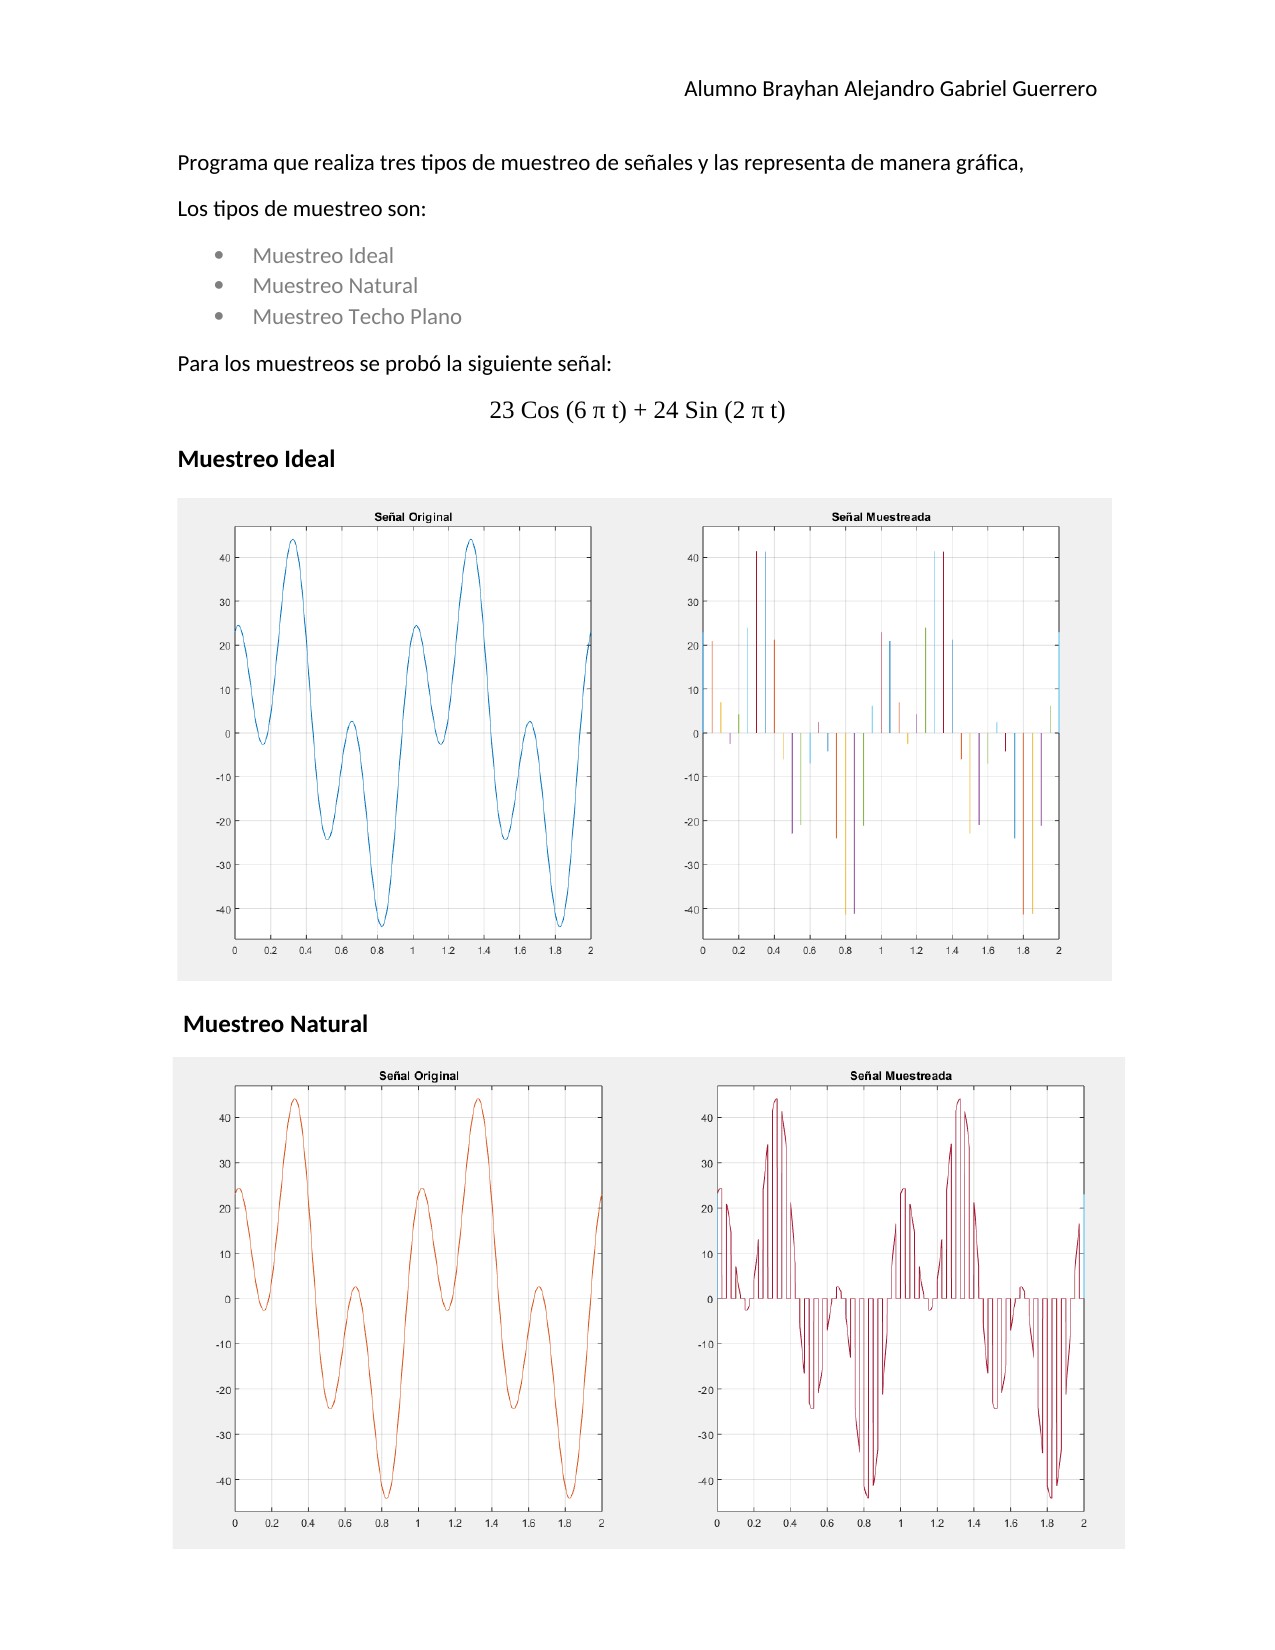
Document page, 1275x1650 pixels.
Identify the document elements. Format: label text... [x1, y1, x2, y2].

picture [172, 1057, 1125, 1549]
text Los tipos de muestreo son: [177, 194, 1098, 222]
list Muestreo Techo Plano [215, 302, 1098, 330]
list Muestreo Ideal [215, 241, 1098, 269]
list Muestreo Natural [215, 272, 1098, 299]
text Programa que realiza tres tipos de muestreo de señales y las representa de manera gráfica, [177, 148, 1098, 176]
text Muestreo Ideal [177, 443, 1098, 474]
text Para los muestreos se probó la siguiente señal: [177, 349, 1098, 377]
text Muestreo Natural [177, 1008, 1098, 1039]
text 23 Cos (6 π t) + 24 Sin (2 π t) [177, 396, 1098, 424]
picture [177, 498, 1112, 981]
